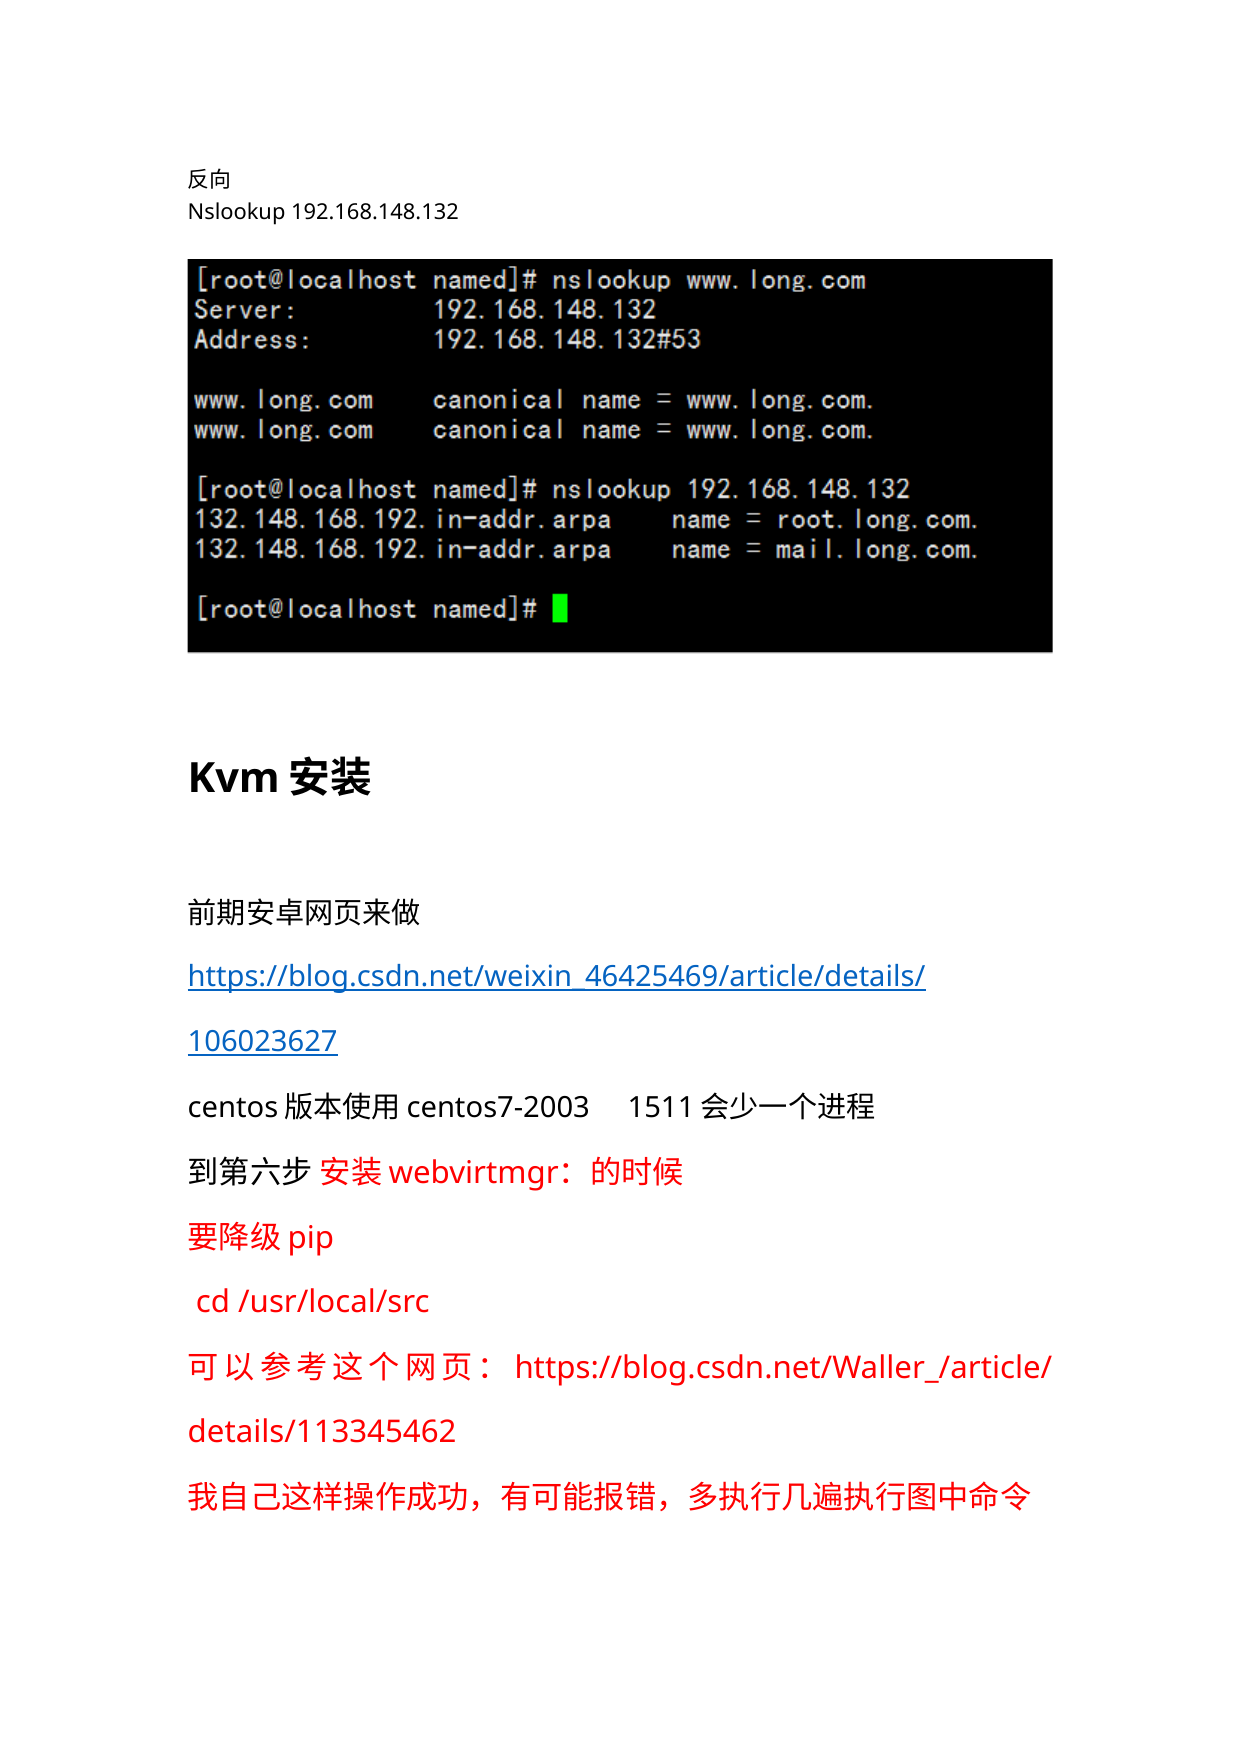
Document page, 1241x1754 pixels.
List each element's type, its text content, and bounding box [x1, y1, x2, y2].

text Nslookup 192.168.148.132 [187, 194, 1053, 227]
text 前期安卓网页来做 [187, 878, 1053, 943]
text 我自己这样操作成功，有可能报错，多执行几遍执行图中命令 [187, 1463, 1053, 1528]
text 可以参考这个网页：https://blog.csdn.net/Waller_/article/details/113345462 [187, 1333, 1053, 1463]
text https://blog.csdn.net/weixin_46425469/article/details/106023627 centos版本使用centos7-2003 1511会少一个进程 到第六步 安装webvirtmgr：的时候 要降级pip [187, 943, 1053, 1268]
text 反向 [187, 162, 1053, 194]
text cd /usr/local/src [187, 1268, 1053, 1333]
subtitle Kvm安装 [187, 742, 1053, 807]
picture [187, 259, 1053, 654]
